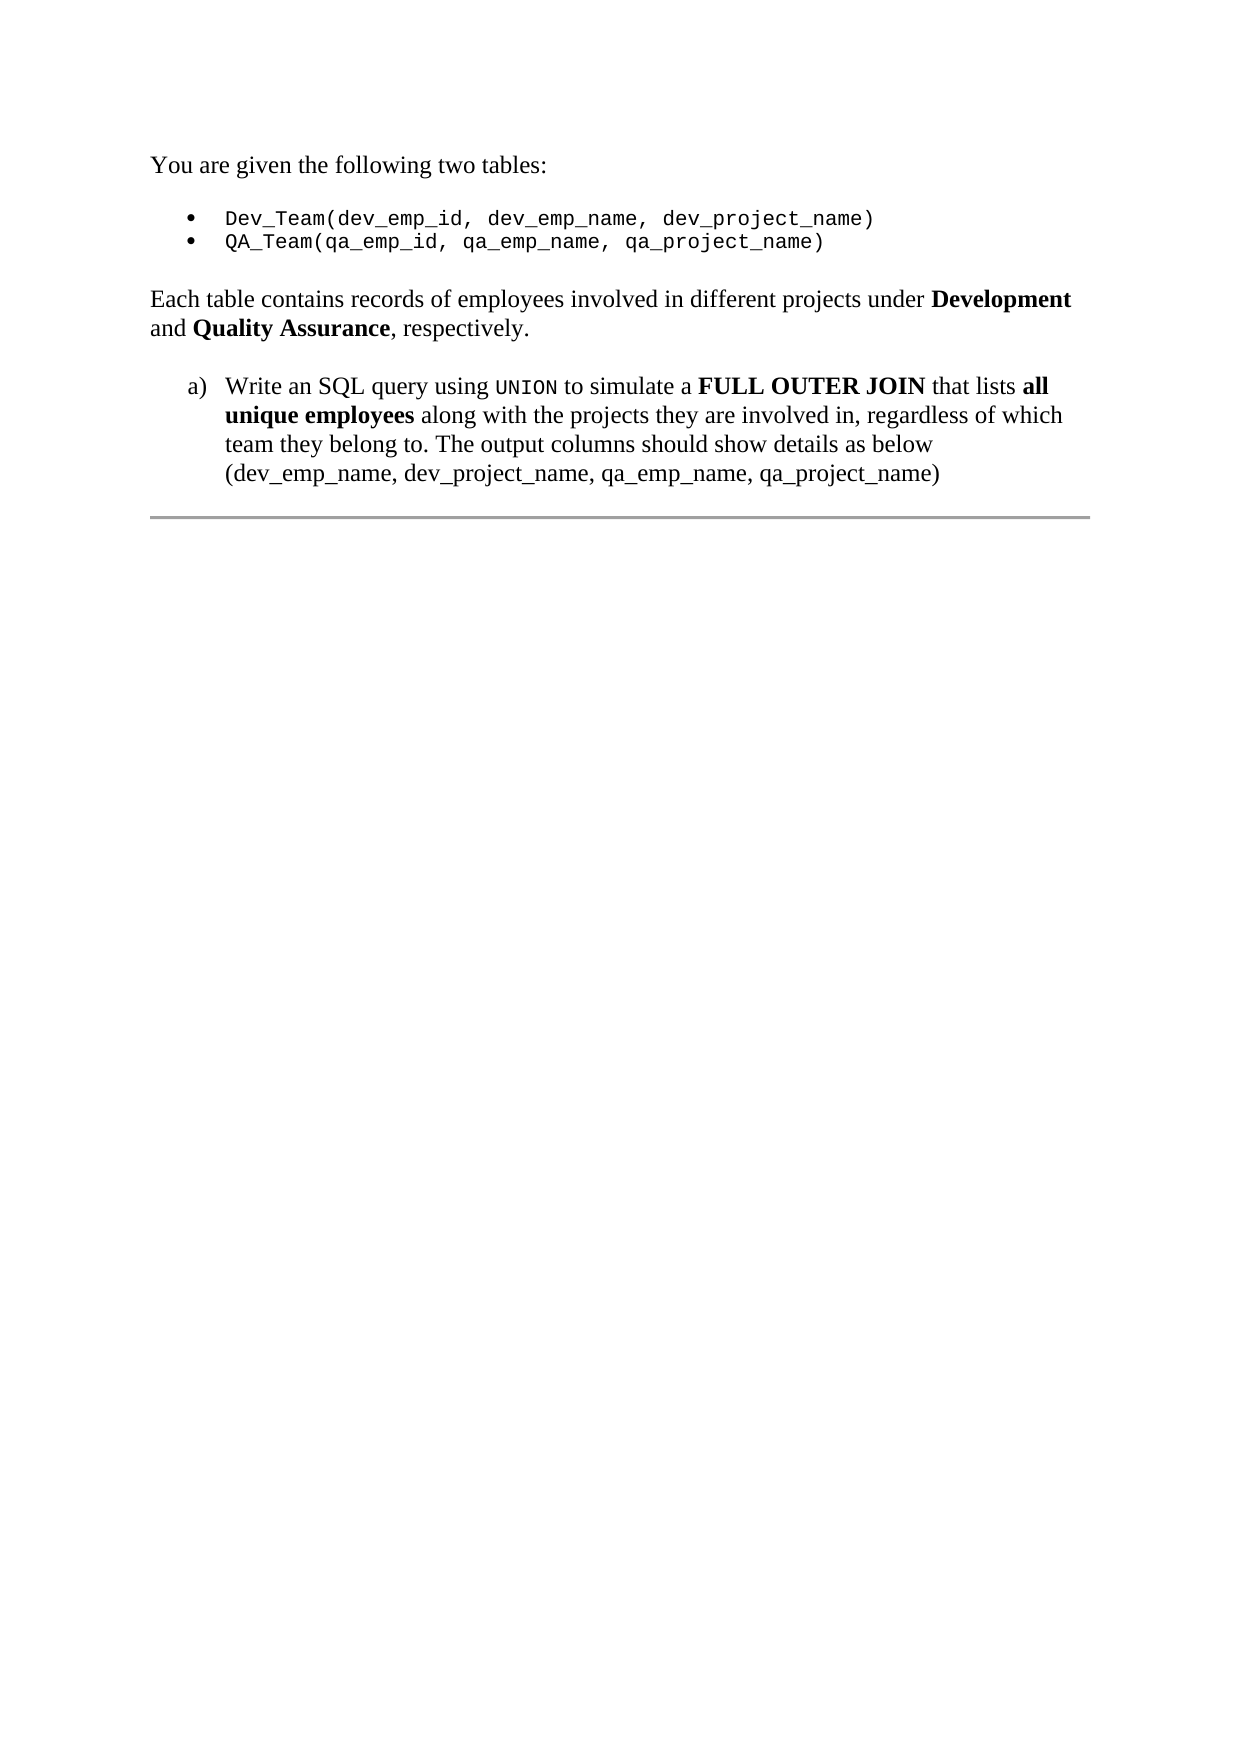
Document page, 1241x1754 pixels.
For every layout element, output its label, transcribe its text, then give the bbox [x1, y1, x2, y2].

text Each table contains records of employees involved in different projects under Development and Quality Assurance, respectively. [150, 284, 1090, 342]
list QA_Team(qa_emp_id, qa_emp_name, qa_project_name) [187, 232, 1090, 255]
list Write an SQL query using UNION to simulate a FULL OUTER JOIN that lists all unique employees along with the projects they are involved in, regardless of which team they belong to. The output columns should show details as below [187, 371, 1090, 458]
text You are given the following two tables: [150, 150, 1090, 179]
list Dev_Team(dev_emp_id, dev_emp_name, dev_project_name) [187, 208, 1090, 232]
list (dev_emp_name, dev_project_name, qa_emp_name, qa_project_name) [225, 458, 1090, 487]
